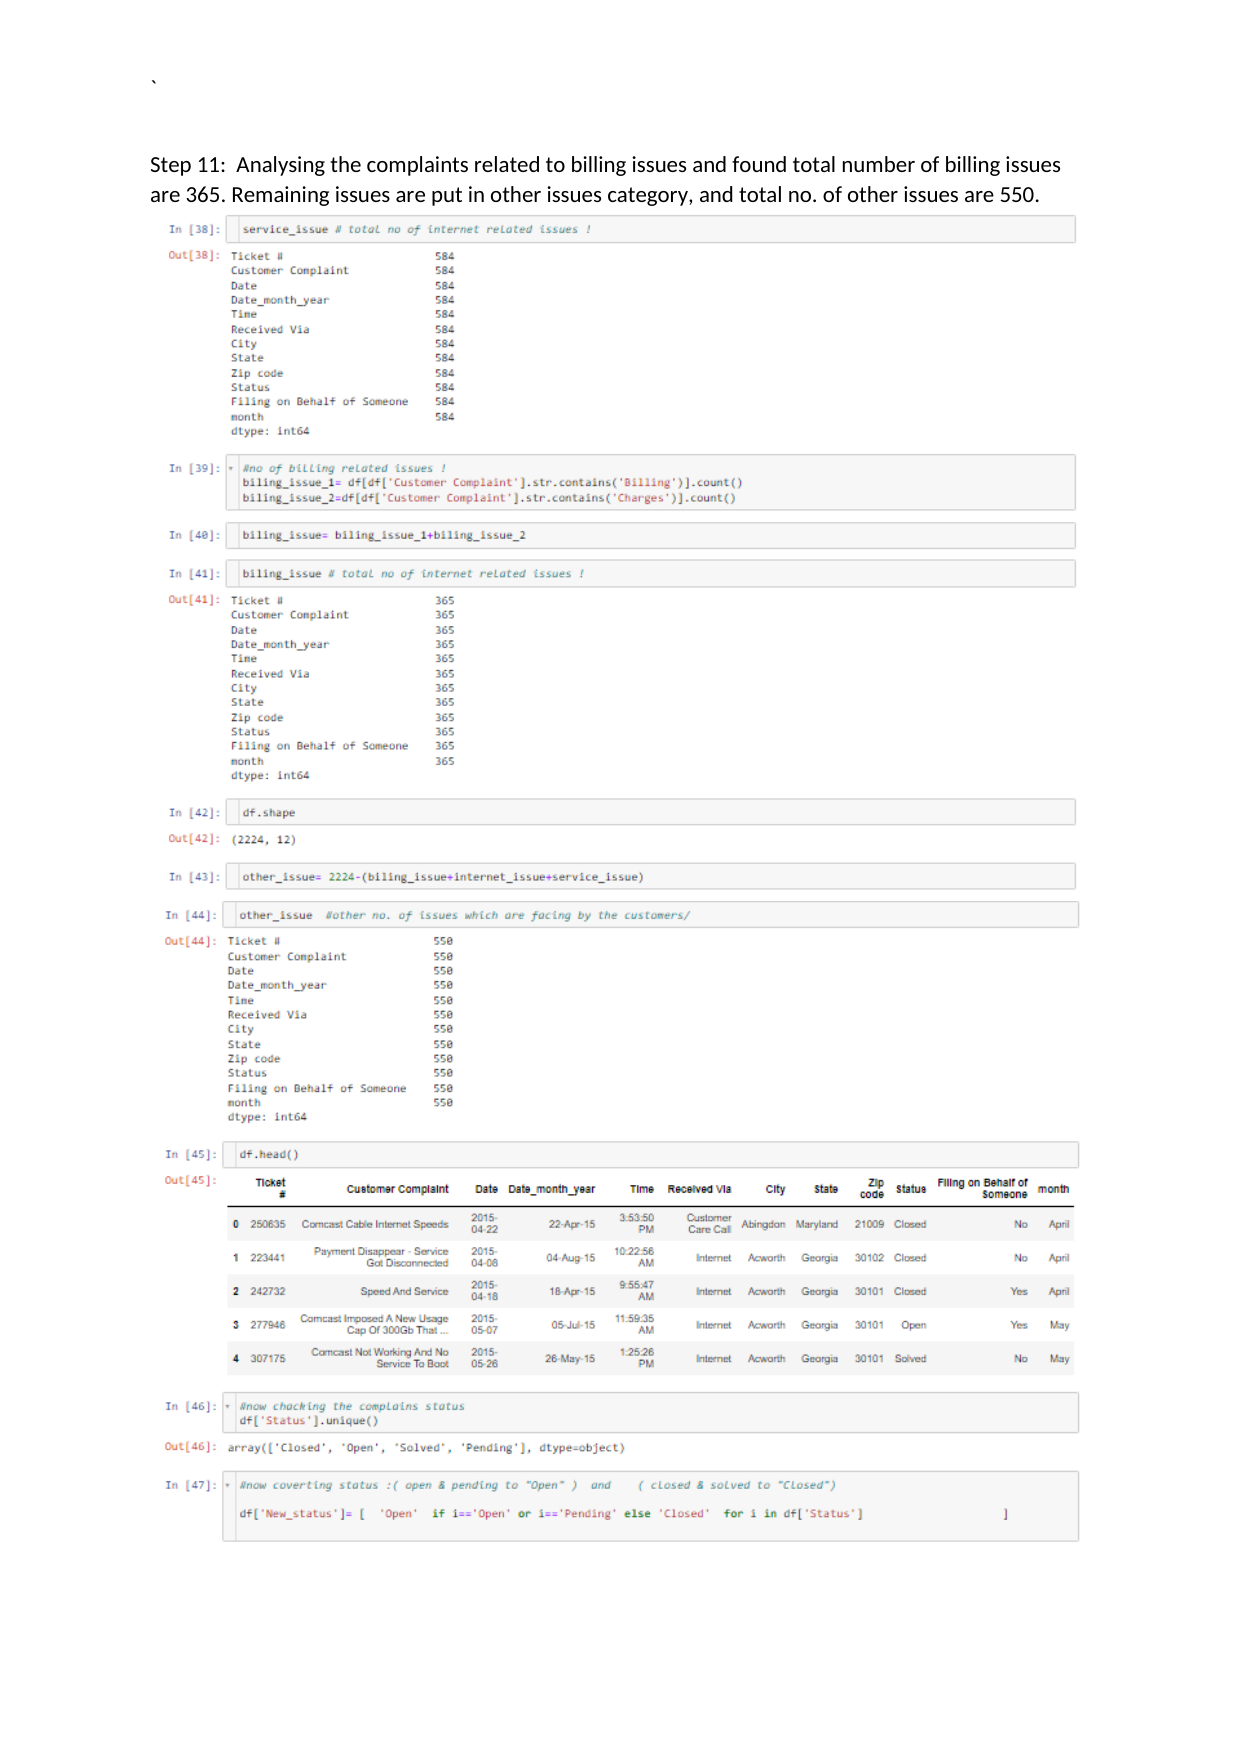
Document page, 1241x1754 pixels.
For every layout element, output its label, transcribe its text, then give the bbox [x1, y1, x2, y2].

picture [150, 841, 1090, 1490]
picture [150, 150, 1089, 839]
text Step12: Identify the “status” column unique values. Modifying the status column by using if else condition. Finding the status of complaint by state wise and fill the Nan by using fillna(). [150, 1508, 1090, 1567]
